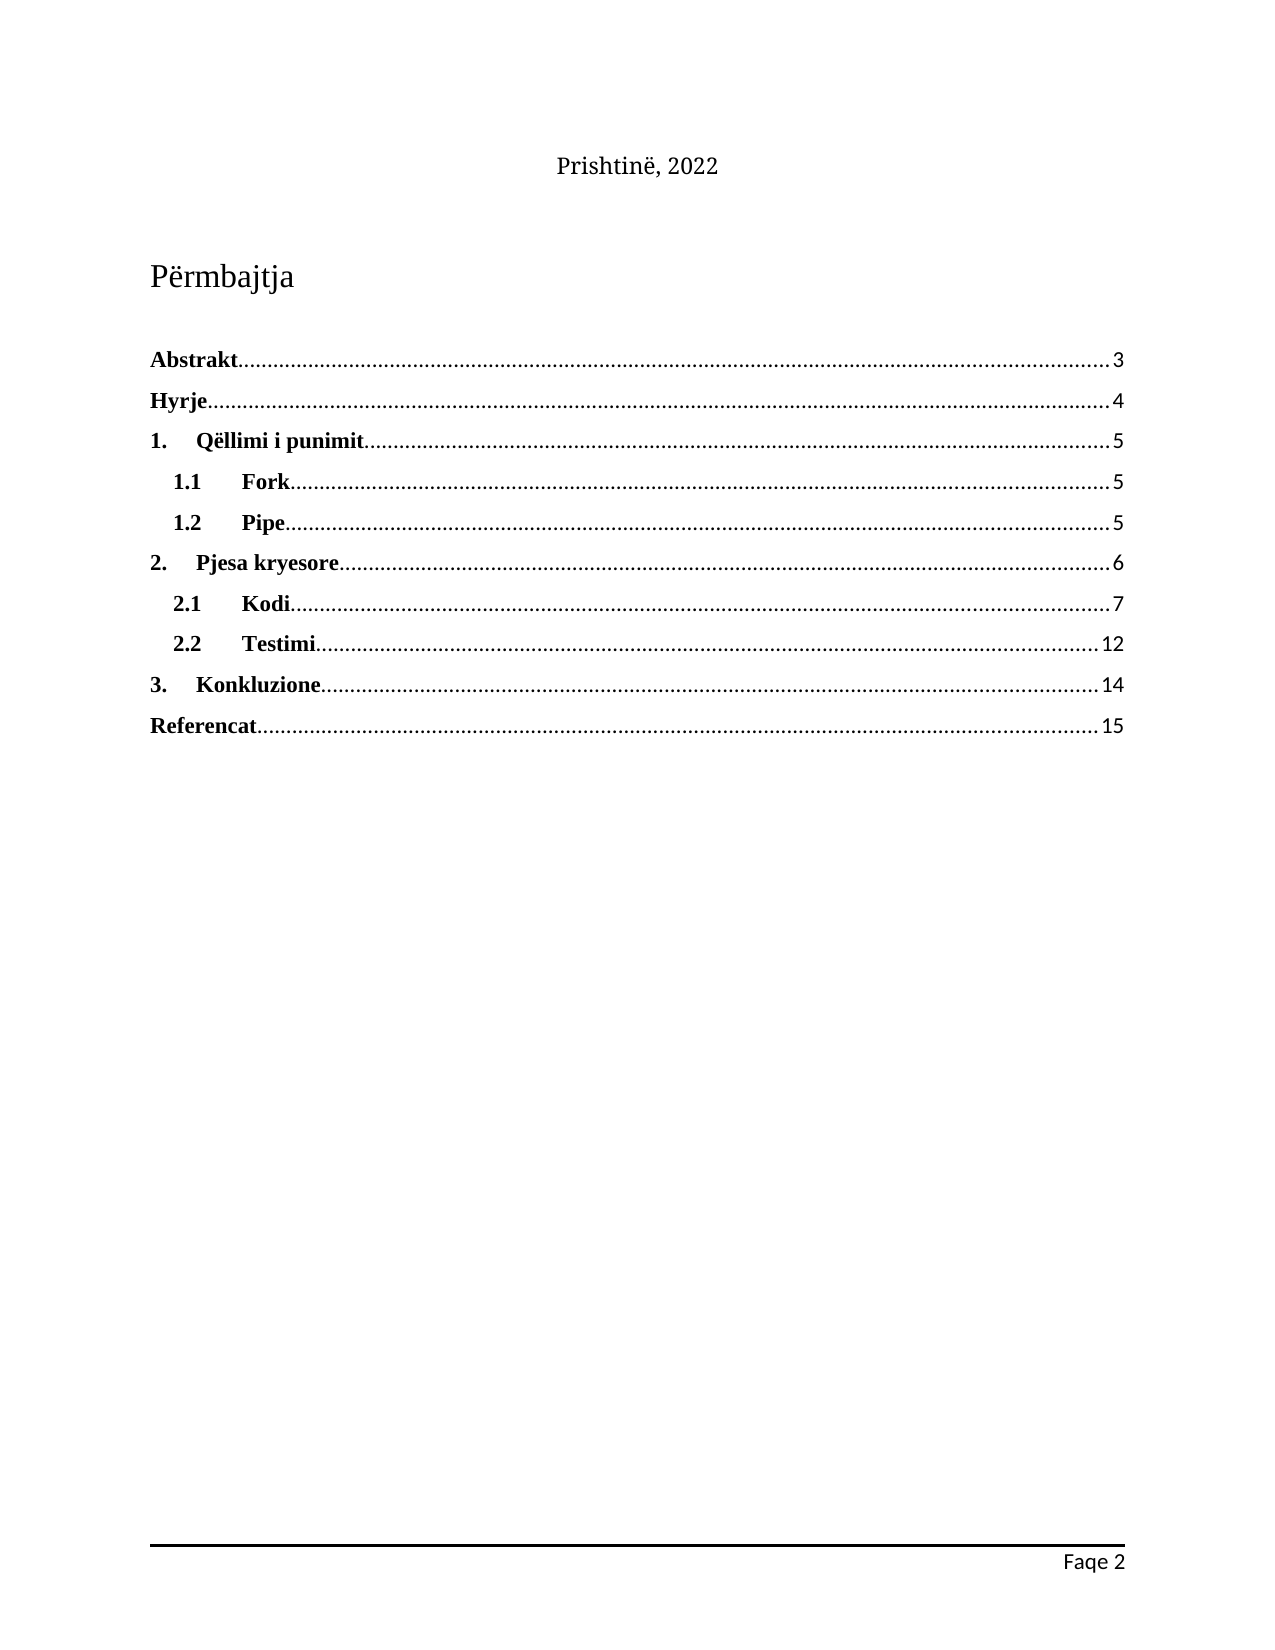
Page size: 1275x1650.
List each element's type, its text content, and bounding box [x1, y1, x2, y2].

text Prishtinë, 2022 [150, 150, 1125, 181]
